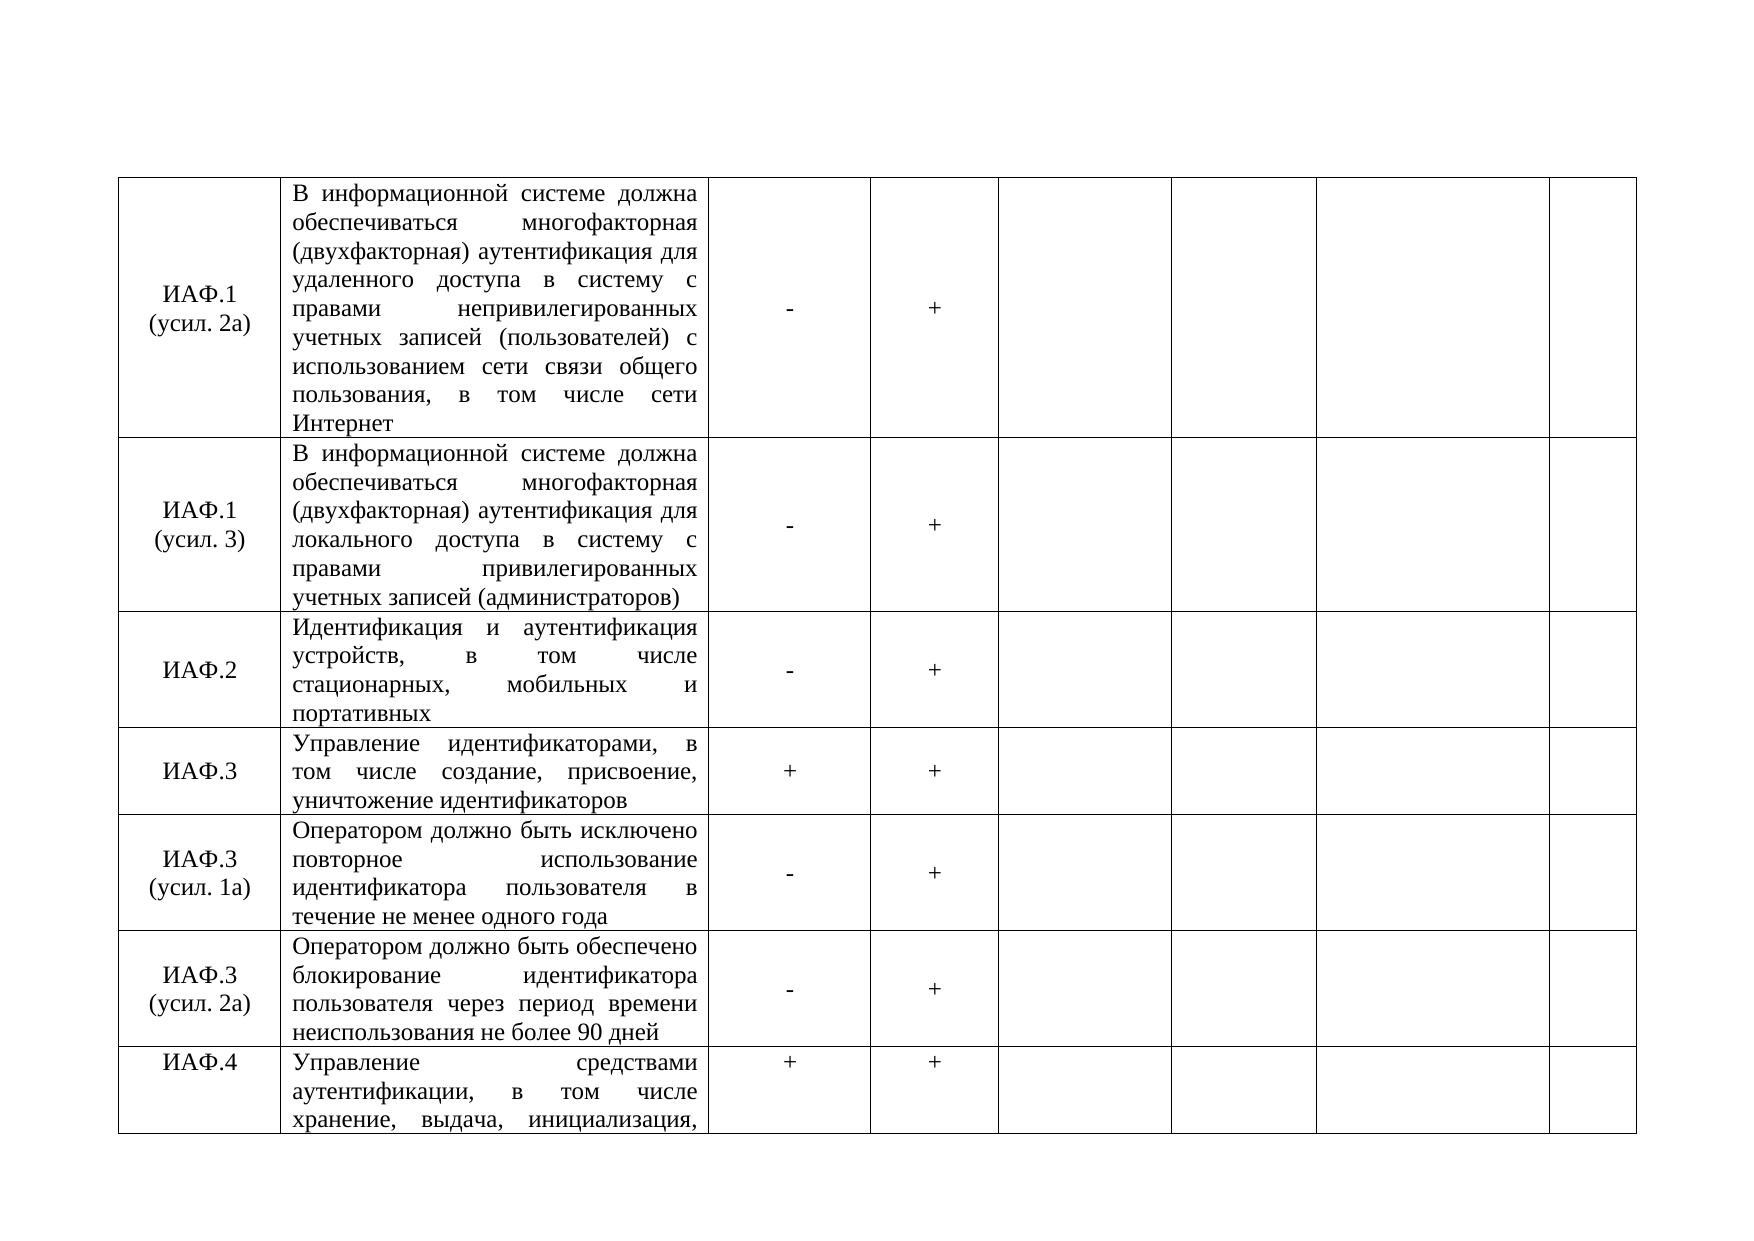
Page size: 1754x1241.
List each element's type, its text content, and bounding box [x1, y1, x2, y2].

table_cell + [871, 1047, 998, 1133]
table_cell [999, 815, 1171, 930]
table_cell [999, 1047, 1171, 1133]
table_cell - [709, 438, 870, 611]
table_cell - [709, 178, 870, 437]
table_cell + [871, 438, 998, 611]
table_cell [281, 1047, 708, 1133]
table_cell [1172, 728, 1316, 814]
table_cell [1317, 728, 1549, 814]
table_cell [1172, 815, 1316, 930]
table_cell - [709, 815, 870, 930]
table_cell [1317, 438, 1549, 611]
table_cell + [871, 728, 998, 814]
table_cell Оператором должно быть обеспечено блокирование идентификатора пользователя через период времени неиспользования не более 90 дней [281, 931, 708, 1046]
table_cell [1172, 438, 1316, 611]
table_cell [1172, 178, 1316, 437]
table_cell [1172, 931, 1316, 1046]
table_cell - [709, 612, 870, 727]
table_cell ИАФ.2 [119, 612, 280, 727]
table_cell Управление идентификаторами, в том числе создание, присвоение, уничтожение идентификаторов [281, 728, 708, 814]
table_cell Оператором должно быть исключено повторное использование идентификатора пользователя в течение не менее одного года [281, 815, 708, 930]
table_cell [1172, 612, 1316, 727]
table_cell + [709, 1047, 870, 1133]
table_cell [999, 728, 1171, 814]
table_cell В информационной системе должна обеспечиваться многофакторная (двухфакторная) аутентификация для локального доступа в систему с правами привилегированных учетных записей (администраторов) [281, 438, 708, 611]
table_cell В информационной системе должна обеспечиваться многофакторная (двухфакторная) аутентификация для удаленного доступа в систему с правами непривилегированных учетных записей (пользователей) с использованием сети связи общего пользования, в том числе сети Интернет [281, 178, 708, 437]
table_cell [1317, 1047, 1549, 1133]
table_cell [1317, 815, 1549, 930]
table_cell - [709, 931, 870, 1046]
table_cell ИАФ.3 (усил. 1а) [119, 815, 280, 930]
table_cell [1550, 612, 1636, 727]
table_cell [1550, 1047, 1636, 1133]
table_cell Идентификация и аутентификация устройств, в том числе стационарных, мобильных и портативных [281, 612, 708, 727]
table_cell [1317, 612, 1549, 727]
table_cell + [709, 728, 870, 814]
table_cell [999, 931, 1171, 1046]
table_cell [1317, 931, 1549, 1046]
table_cell ИАФ.1 (усил. 2а) [119, 178, 280, 437]
table_cell [999, 178, 1171, 437]
table_cell ИАФ.4 [119, 1047, 280, 1133]
table_cell ИАФ.3 (усил. 2а) [119, 931, 280, 1046]
table_cell [1550, 438, 1636, 611]
table_cell + [871, 815, 998, 930]
table_cell [1172, 1047, 1316, 1133]
table_cell [1550, 931, 1636, 1046]
table_cell [1550, 815, 1636, 930]
table_cell [1317, 178, 1549, 437]
table_cell [999, 438, 1171, 611]
table_cell + [871, 931, 998, 1046]
table_cell + [871, 612, 998, 727]
table_cell ИАФ.3 [119, 728, 280, 814]
table_cell [1550, 178, 1636, 437]
table_cell ИАФ.1 (усил. 3) [119, 438, 280, 611]
table_cell [999, 612, 1171, 727]
table_cell + [871, 178, 998, 437]
table_cell [1550, 728, 1636, 814]
